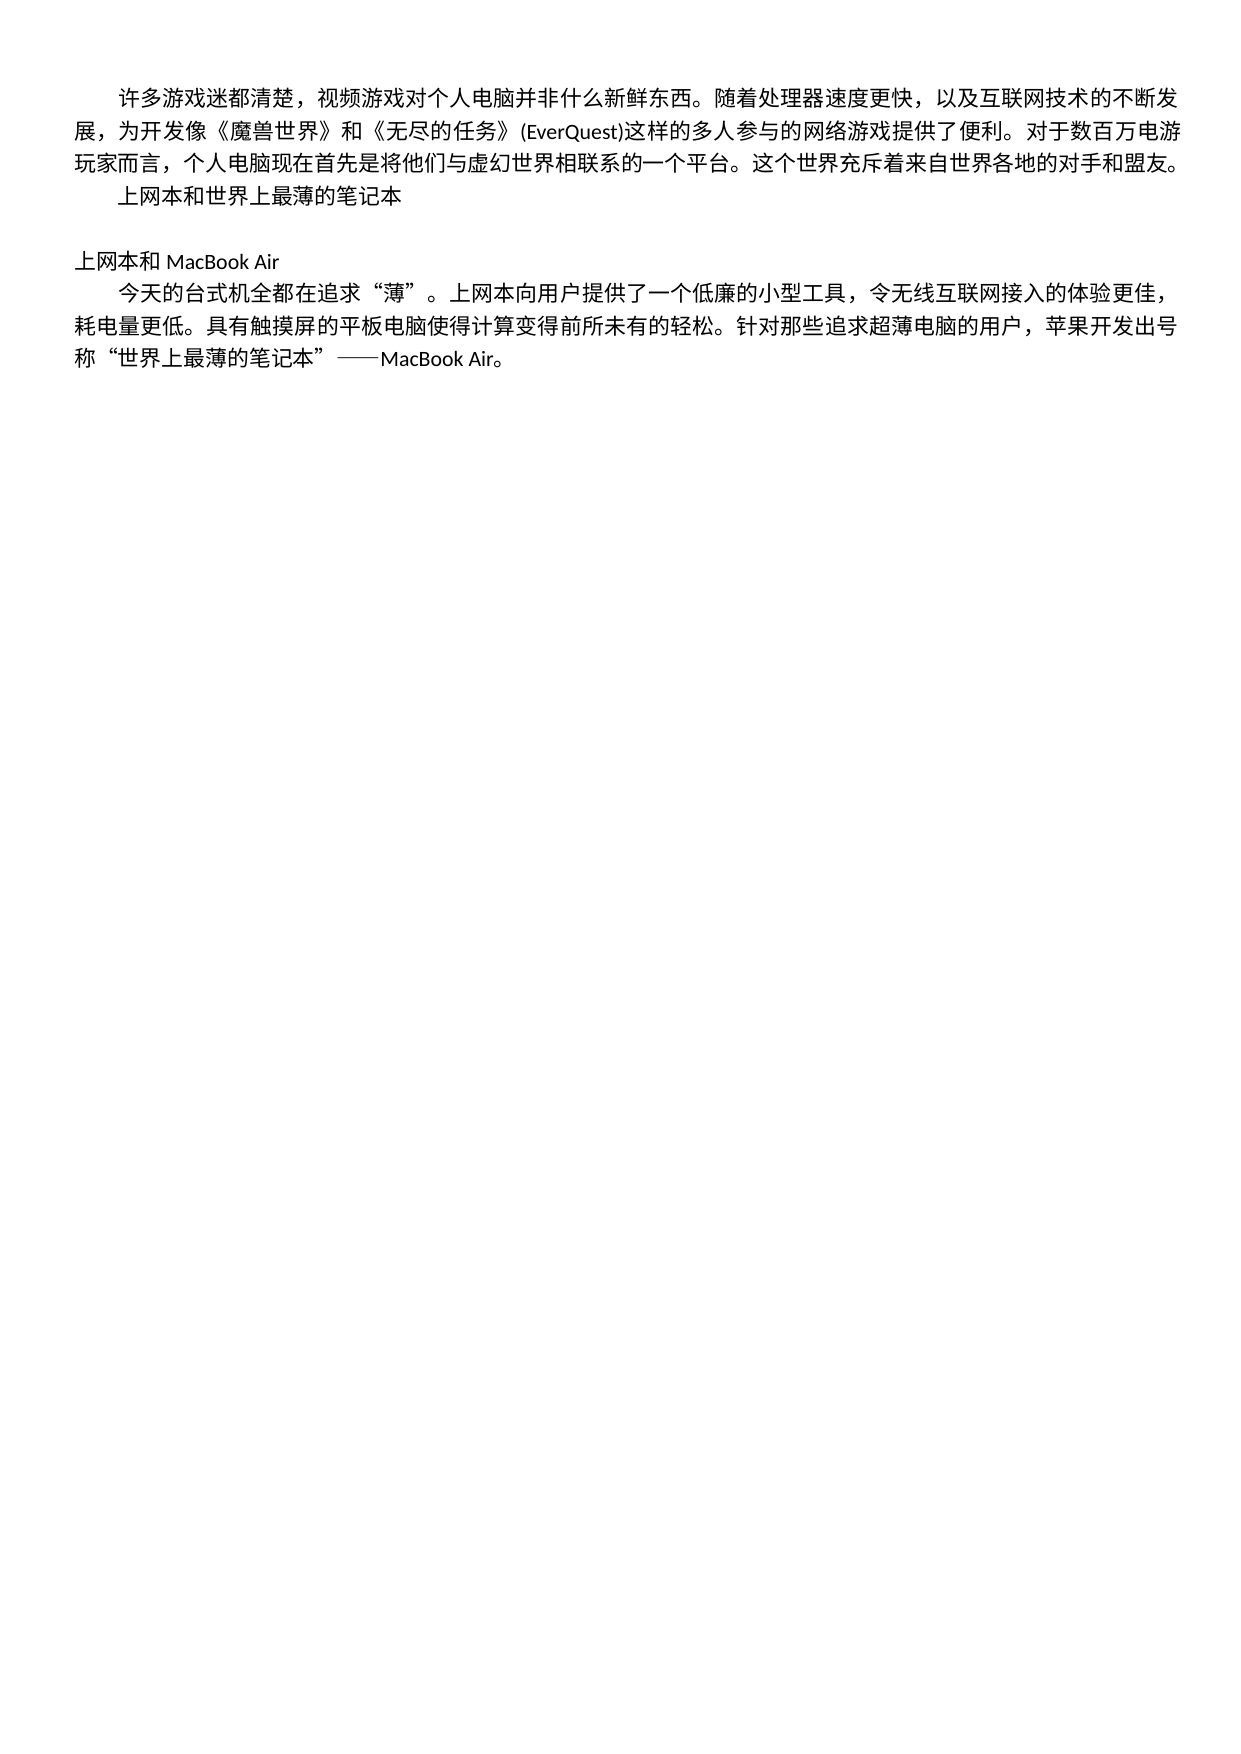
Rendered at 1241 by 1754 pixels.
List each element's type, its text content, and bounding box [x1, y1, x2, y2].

text 今天的台式机全都在追求“薄”。上网本向用户提供了一个低廉的小型工具，令无线互联网接入的体验更佳，耗电量更低。具有触摸屏的平板电脑使得计算变得前所未有的轻松。针对那些追求超薄电脑的用户，苹果开发出号称“世界上最薄的笔记本”——MacBook Air。 [74, 276, 1181, 373]
text 许多游戏迷都清楚，视频游戏对个人电脑并非什么新鲜东西。随着处理器速度更快，以及互联网技术的不断发展，为开发像《魔兽世界》和《无尽的任务》(EverQuest)这样的多人参与的网络游戏提供了便利。对于数百万电游玩家而言，个人电脑现在首先是将他们与虚幻世界相联系的一个平台。这个世界充斥着来自世界各地的对手和盟友。 [74, 81, 1181, 178]
text 上网本和MacBook Air [74, 243, 1181, 276]
text 上网本和世界上最薄的笔记本 [74, 178, 1181, 211]
